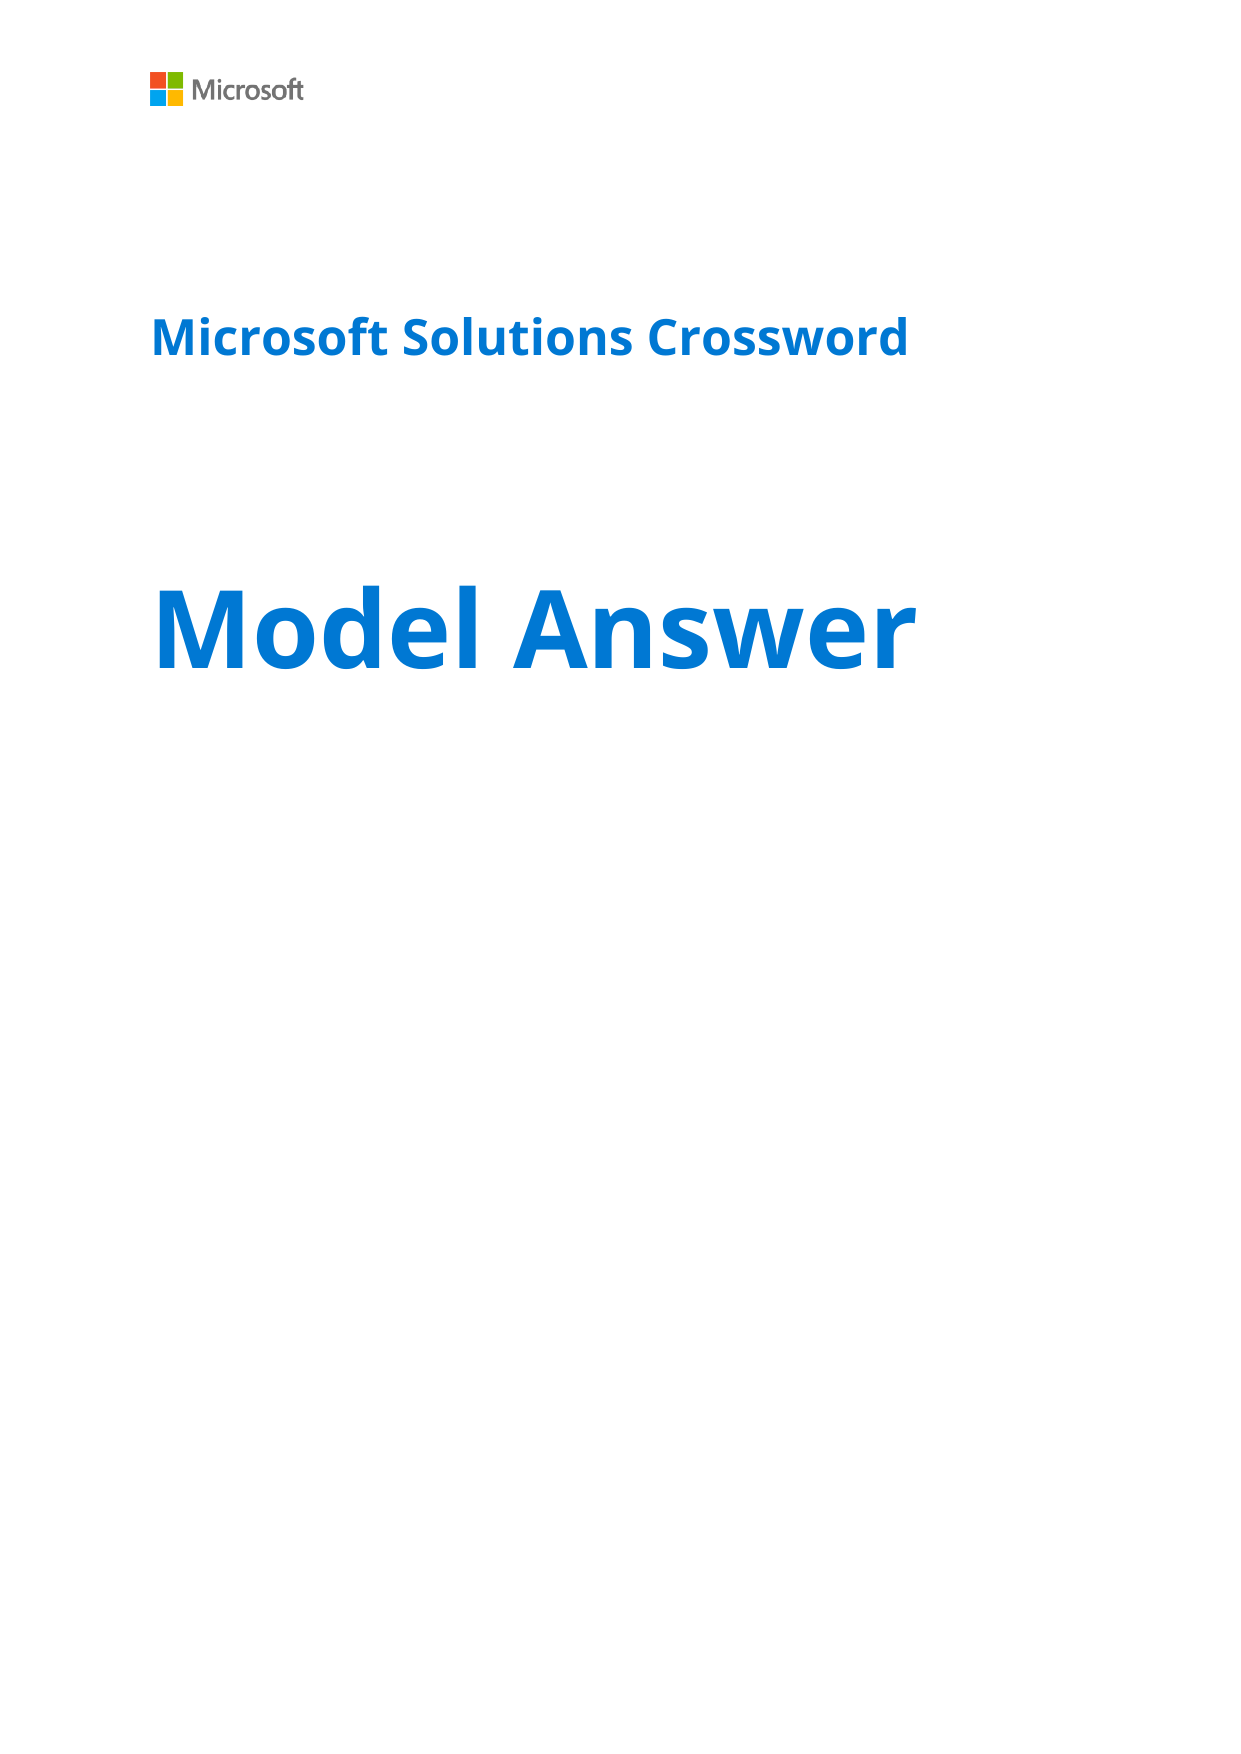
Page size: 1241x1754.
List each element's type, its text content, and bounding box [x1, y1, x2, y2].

text Microsoft Solutions Crossword [150, 302, 1155, 370]
picture [150, 72, 304, 106]
text Model Answer [150, 552, 1155, 700]
